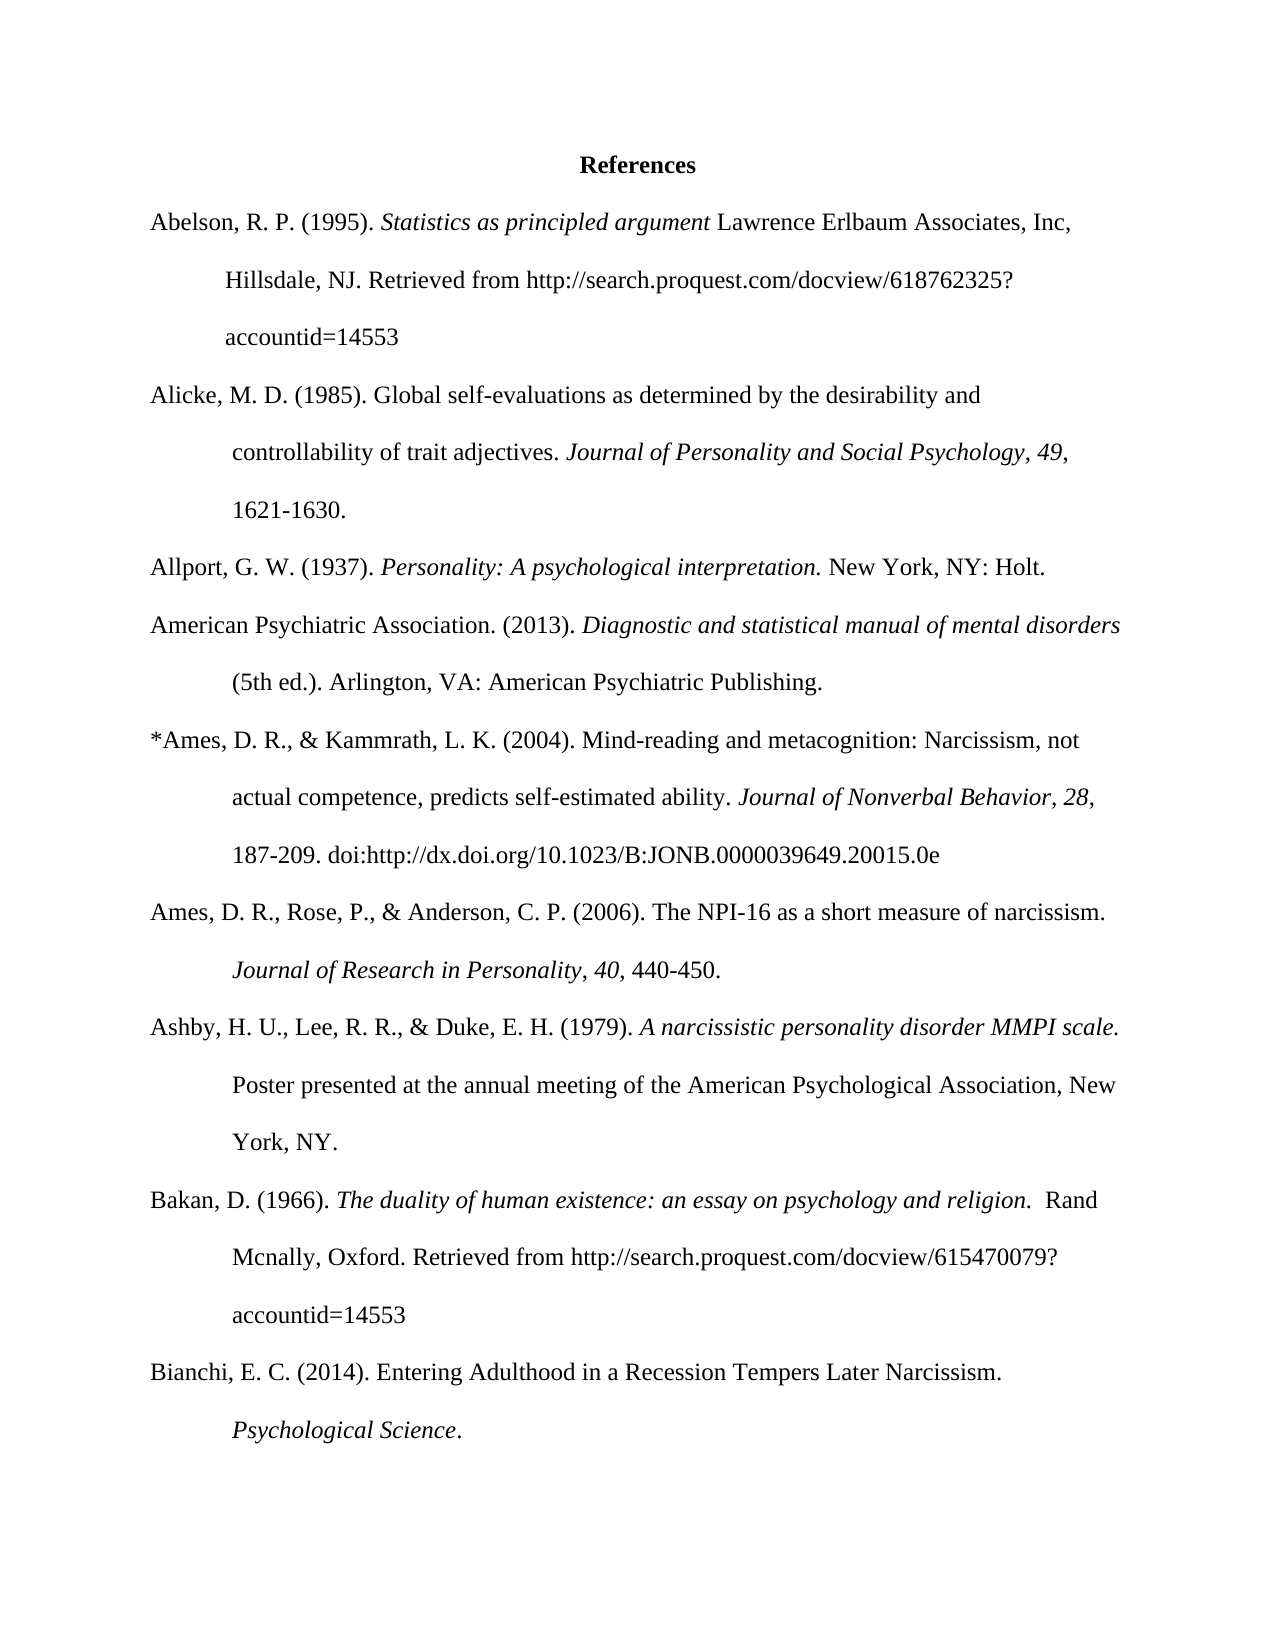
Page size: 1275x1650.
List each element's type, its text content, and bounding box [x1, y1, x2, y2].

text Bakan, D. (1966). The duality of human existence: an essay on psychology and religion. Rand Mcnally, Oxford. Retrieved from http://search.proquest.com/docview/615470079?accountid=14553 [150, 1185, 1125, 1329]
text Abelson, R. P. (1995). Statistics as principled argument Lawrence Erlbaum Associates, Inc, [150, 207, 1125, 236]
text American Psychiatric Association. (2013). Diagnostic and statistical manual of mental disorders (5th ed.). Arlington, VA: American Psychiatric Publishing. [150, 610, 1125, 696]
text Allport, G. W. (1937). Personality: A psychological interpretation. New York, NY: Holt. [150, 552, 1125, 581]
text Ames, D. R., Rose, P., & Anderson, C. P. (2006). The NPI-16 as a short measure of narcissism. Journal of Research in Personality, 40, 440-450. [150, 897, 1125, 984]
text Hillsdale, NJ. Retrieved from http://search.proquest.com/docview/618762325?accountid=14553 [225, 265, 1125, 351]
text Bianchi, E. C. (2014). Entering Adulthood in a Recession Tempers Later Narcissism. Psychological Science. [150, 1357, 1125, 1444]
text Alicke, M. D. (1985). Global self-evaluations as determined by the desirability and controllability of trait adjectives. Journal of Personality and Social Psychology, 49, 1621-1630. [150, 380, 1125, 524]
text Ashby, H. U., Lee, R. R., & Duke, E. H. (1979). A narcissistic personality disorder MMPI scale. Poster presented at the annual meeting of the American Psychological Association, New York, NY. [150, 1012, 1125, 1156]
text References [150, 150, 1125, 179]
text *Ames, D. R., & Kammrath, L. K. (2004). Mind-reading and metacognition: Narcissism, not actual competence, predicts self-estimated ability. Journal of Nonverbal Behavior, 28, 187-209. doi:http://dx.doi.org/10.1023/B:JONB.0000039649.20015.0e [150, 725, 1125, 869]
